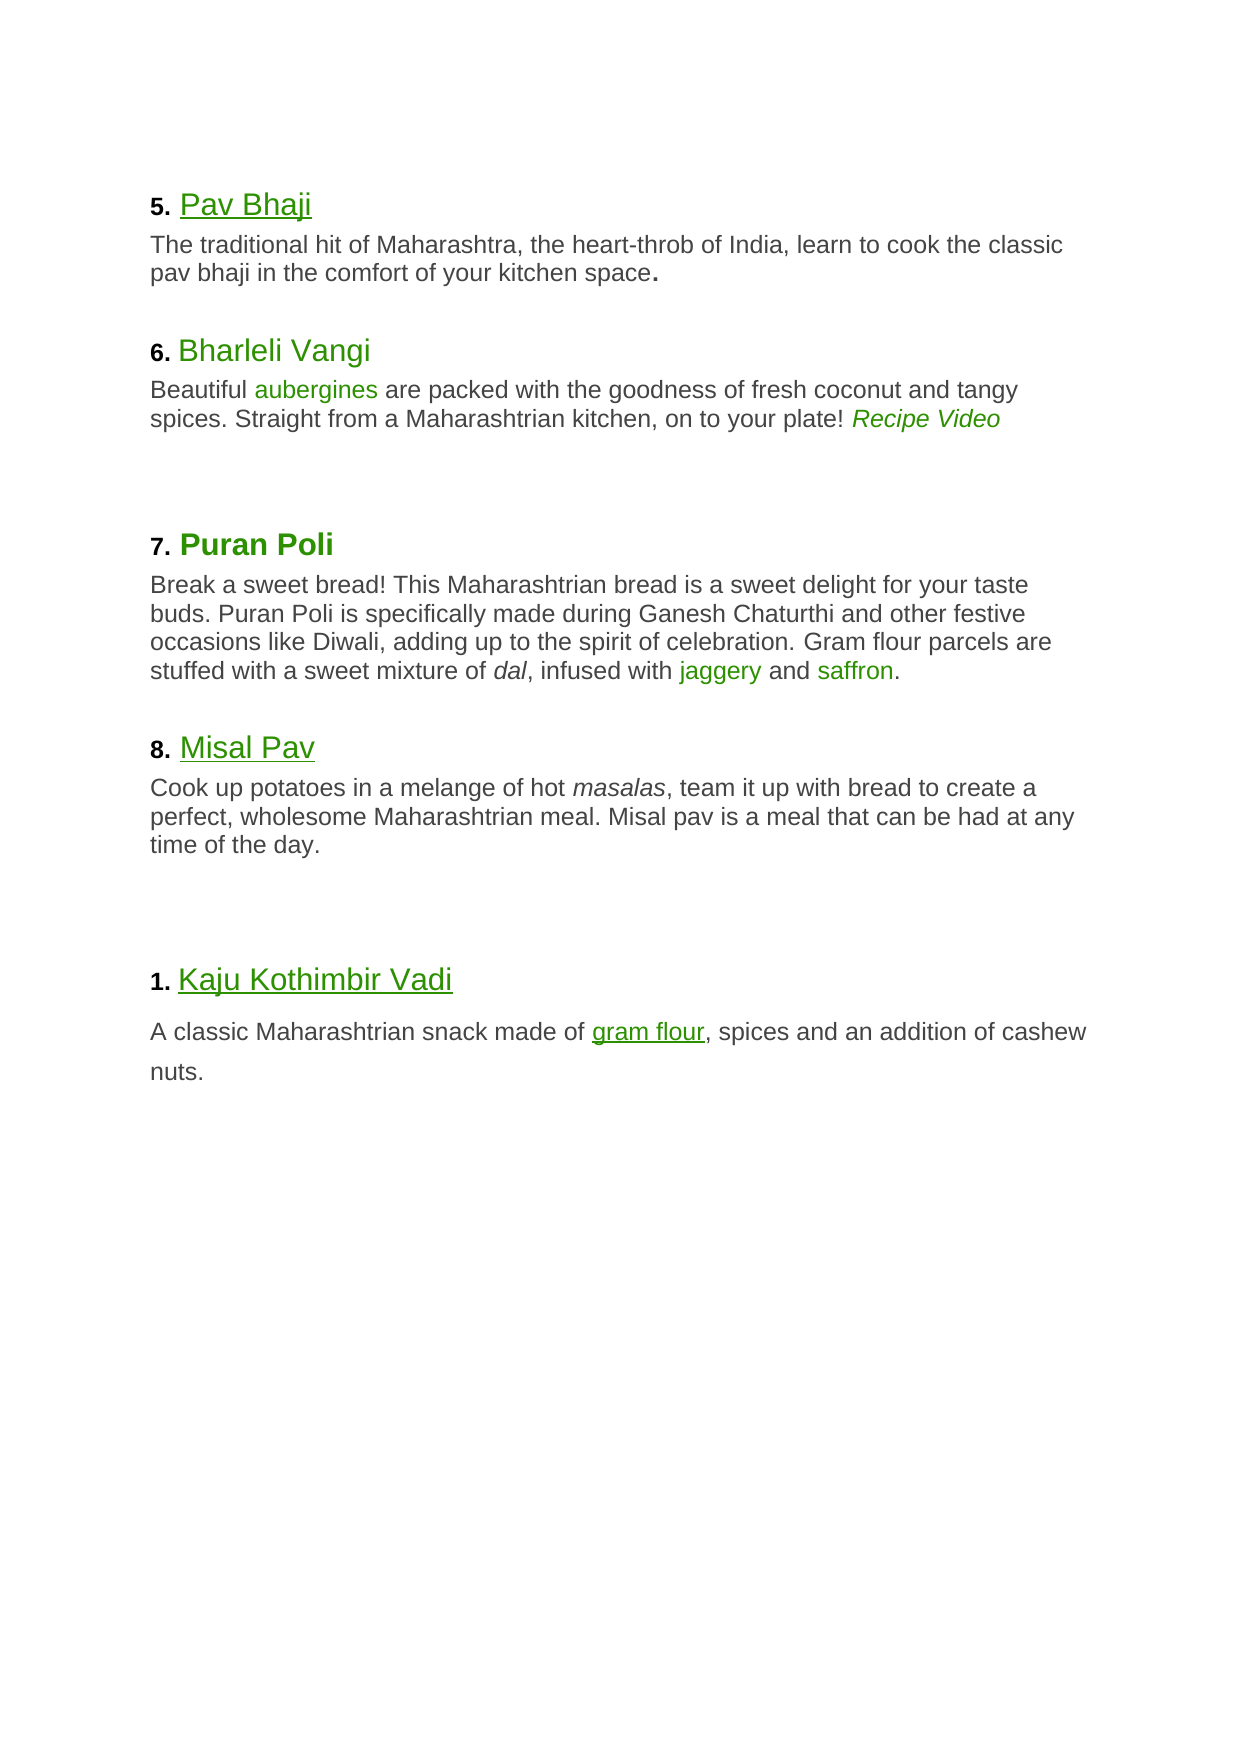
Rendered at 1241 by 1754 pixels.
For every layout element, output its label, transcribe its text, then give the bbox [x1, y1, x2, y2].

text 7. Puran Poli [150, 526, 1090, 562]
text 6. Bharleli Vangi [150, 332, 1090, 367]
text Beautiful aubergines are packed with the goodness of fresh coconut and tangy spices. Straight from a Maharashtrian kitchen, on to your plate! Recipe Video [150, 375, 1090, 433]
text A classic Maharashtrian snack made of gram flour, spices and an addition of cashew nuts. [150, 1004, 1090, 1086]
subtitle 8. Misal Pav [150, 729, 1090, 765]
subtitle 5. Pav Bhaji [150, 150, 1090, 222]
text Cook up potatoes in a melange of hot masalas, team it up with bread to create a perfect, wholesome Maharashtrian meal. Misal pav is a meal that can be had at any time of the day. [150, 773, 1090, 859]
subtitle 1. Kaju Kothimbir Vadi [150, 956, 1090, 997]
text The traditional hit of Maharashtra, the heart-throb of India, learn to cook the classic pav bhaji in the comfort of your kitchen space. [150, 230, 1090, 287]
text Break a sweet bread! This Maharashtrian bread is a sweet delight for your taste buds. Puran Poli is specifically made during Ganesh Chaturthi and other festive occasions like Diwali, adding up to the spirit of celebration. Gram flour parcels are stuffed with a sweet mixture of dal, infused with jaggery and saffron. [150, 570, 1090, 685]
